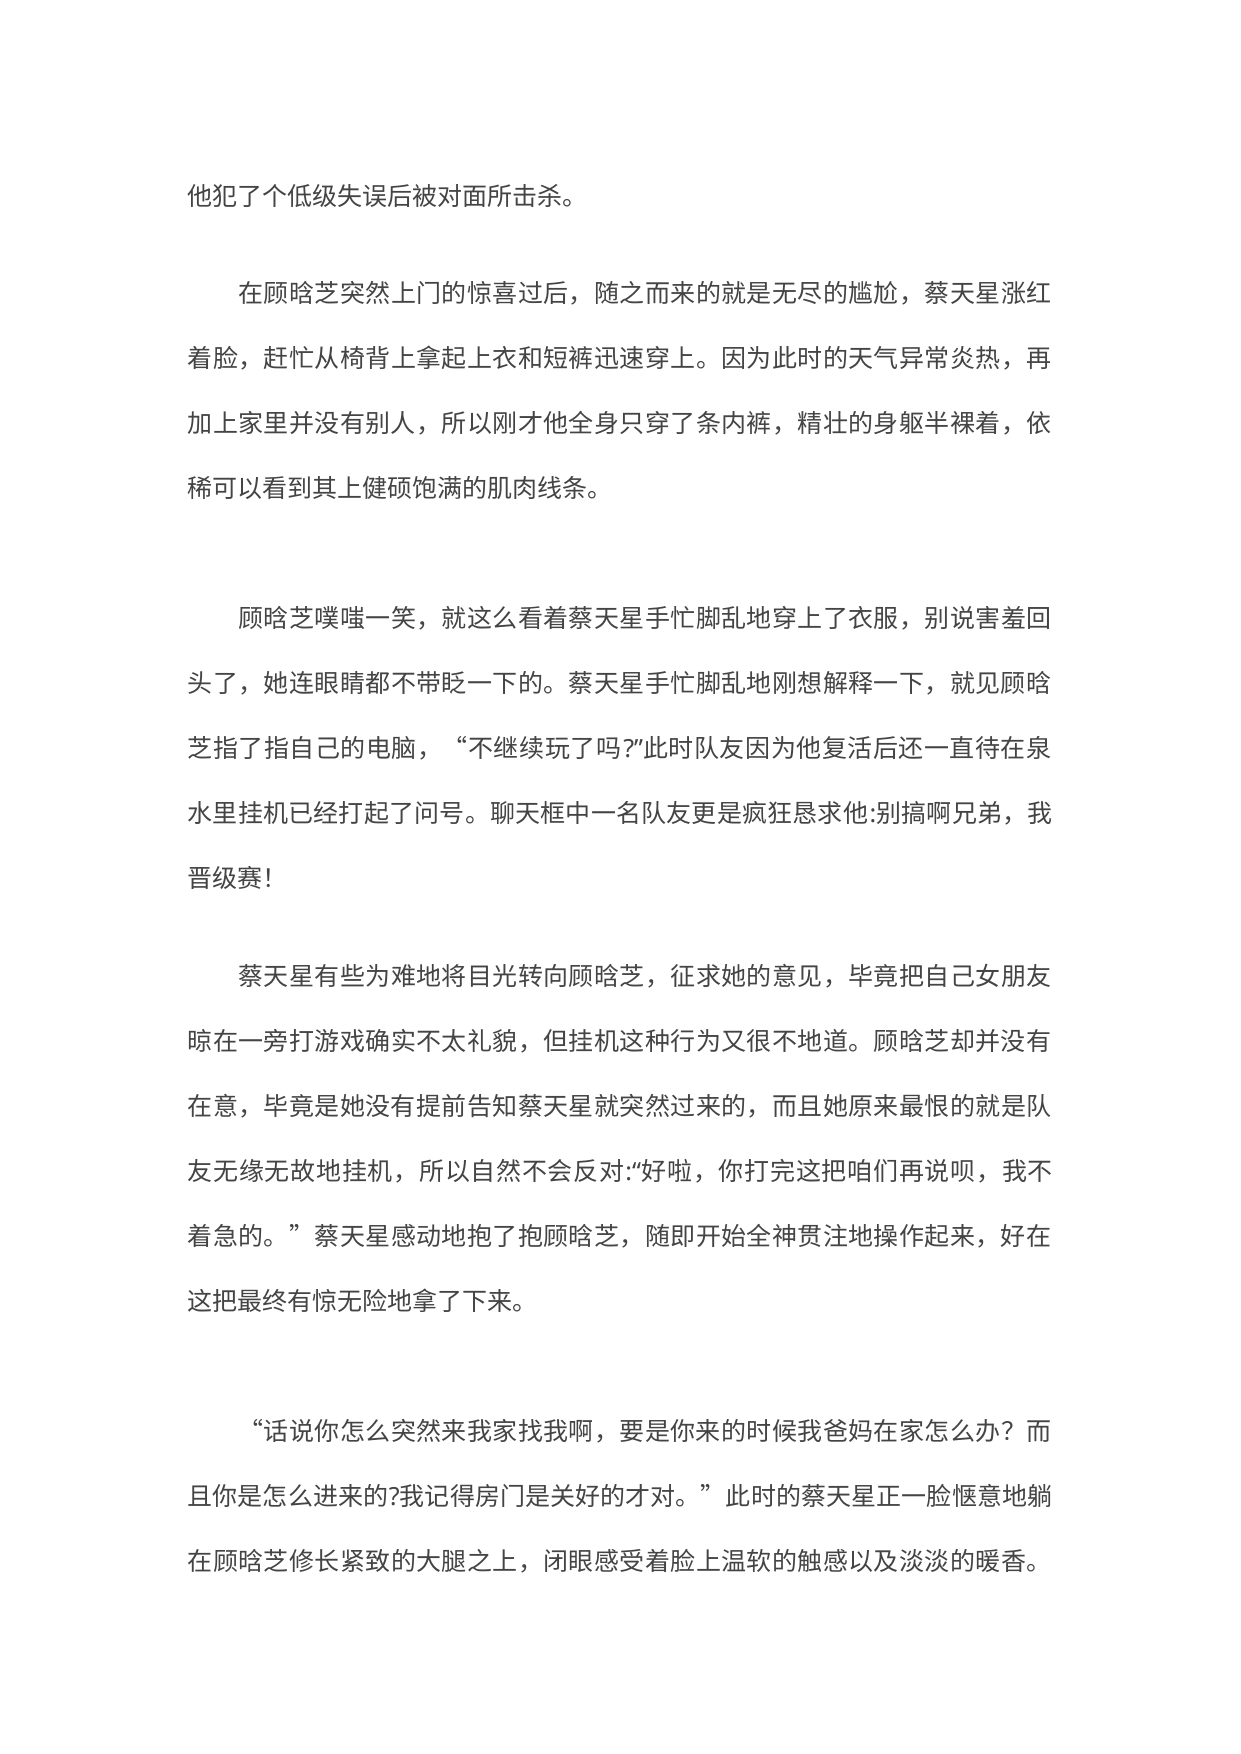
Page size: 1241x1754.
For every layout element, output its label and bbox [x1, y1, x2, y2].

text [187, 162, 1053, 1592]
